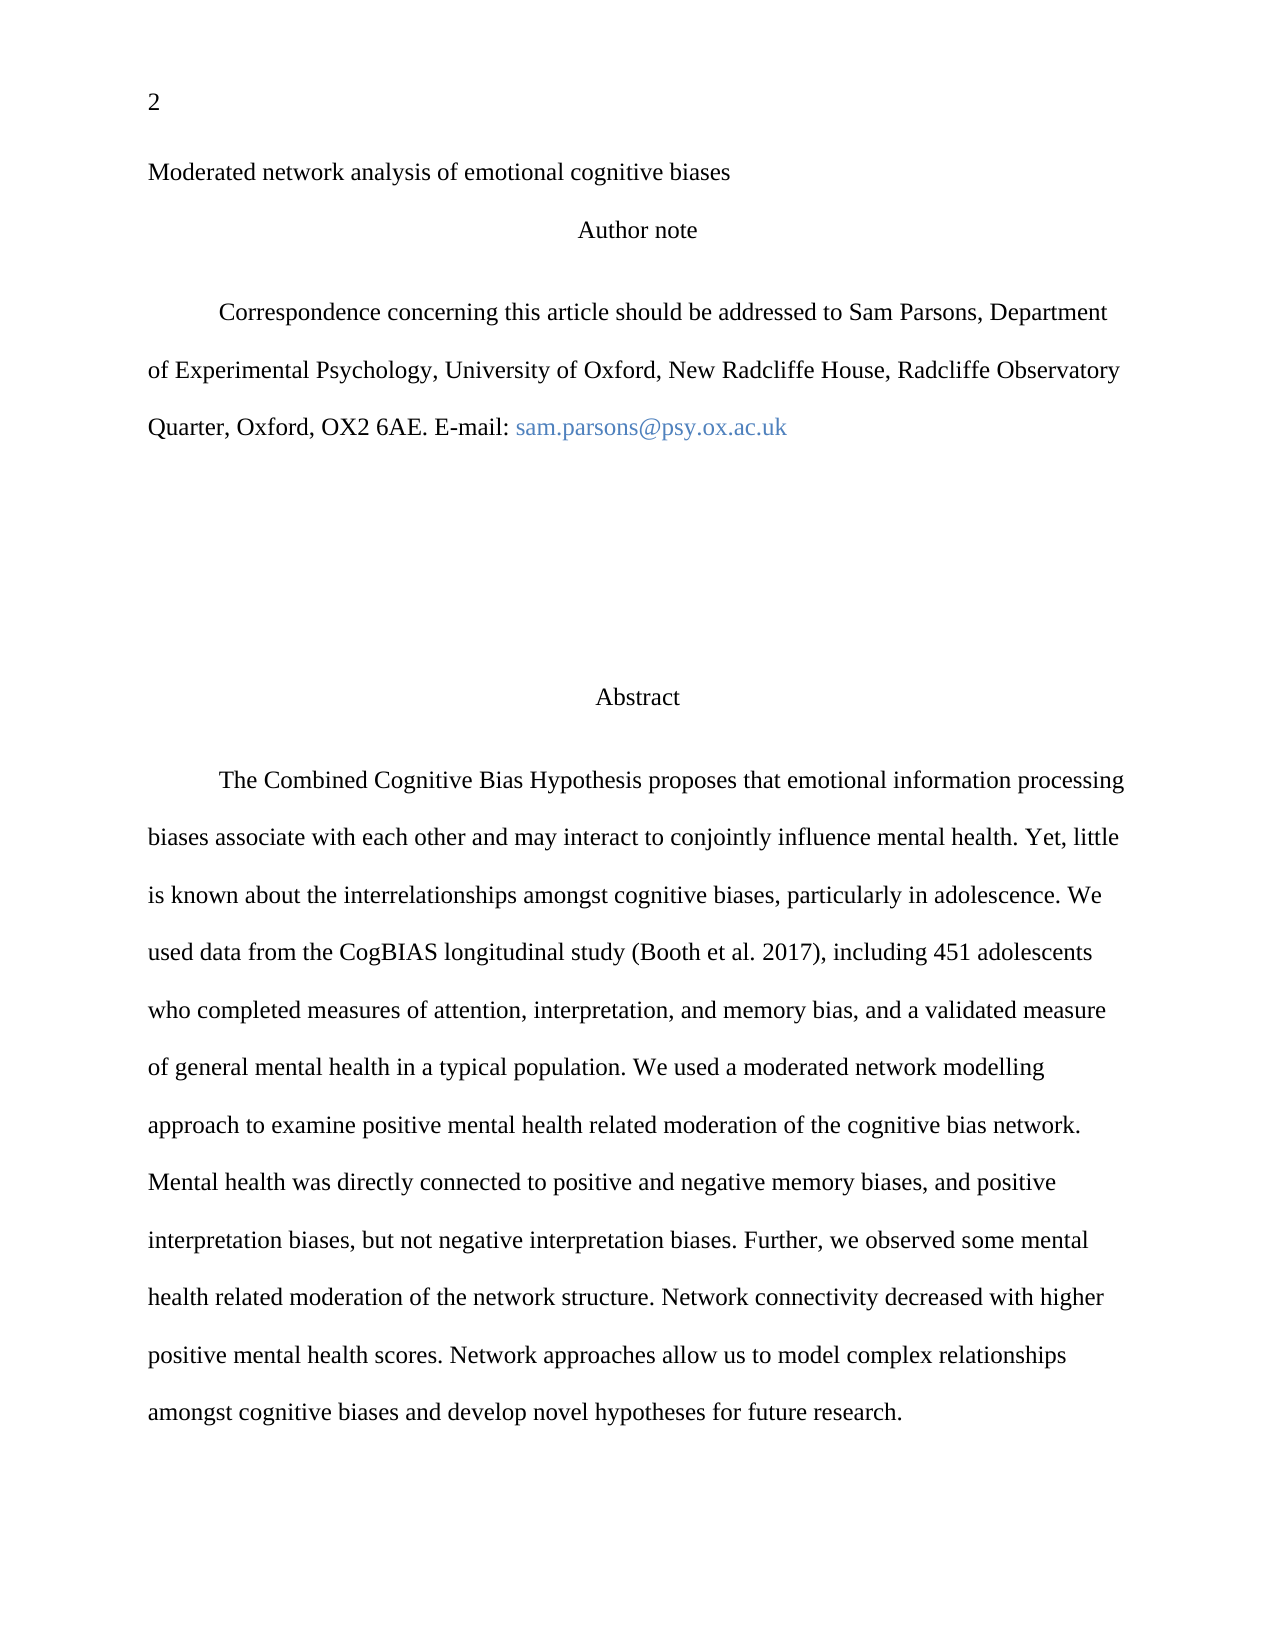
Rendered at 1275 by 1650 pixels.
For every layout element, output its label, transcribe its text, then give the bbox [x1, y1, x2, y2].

text The Combined Cognitive Bias Hypothesis proposes that emotional information processing biases associate with each other and may interact to conjointly influence mental health. Yet, little is known about the interrelationships amongst cognitive biases, particularly in adolescence. We used data from the CogBIAS longitudinal study (Booth et al. 2017), including 451 adolescents who completed measures of attention, interpretation, and memory bias, and a validated measure of general mental health in a typical population. We used a moderated network modelling approach to examine positive mental health related moderation of the cognitive bias network. Mental health was directly connected to positive and negative memory biases, and positive interpretation biases, but not negative interpretation biases. Further, we observed some mental health related moderation of the network structure. Network connectivity decreased with higher positive mental health scores. Network approaches allow us to model complex relationships amongst cognitive biases and develop novel hypotheses for future research. [148, 765, 1127, 1426]
text Author note [148, 215, 1127, 244]
text Correspondence concerning this article should be addressed to Sam Parsons, Department of Experimental Psychology, University of Oxford, New Radcliffe House, Radcliffe Observatory Quarter, Oxford, OX2 6AE. E-mail: sam.parsons@psy.ox.ac.uk [148, 297, 1127, 441]
text Abstract [148, 682, 1127, 711]
